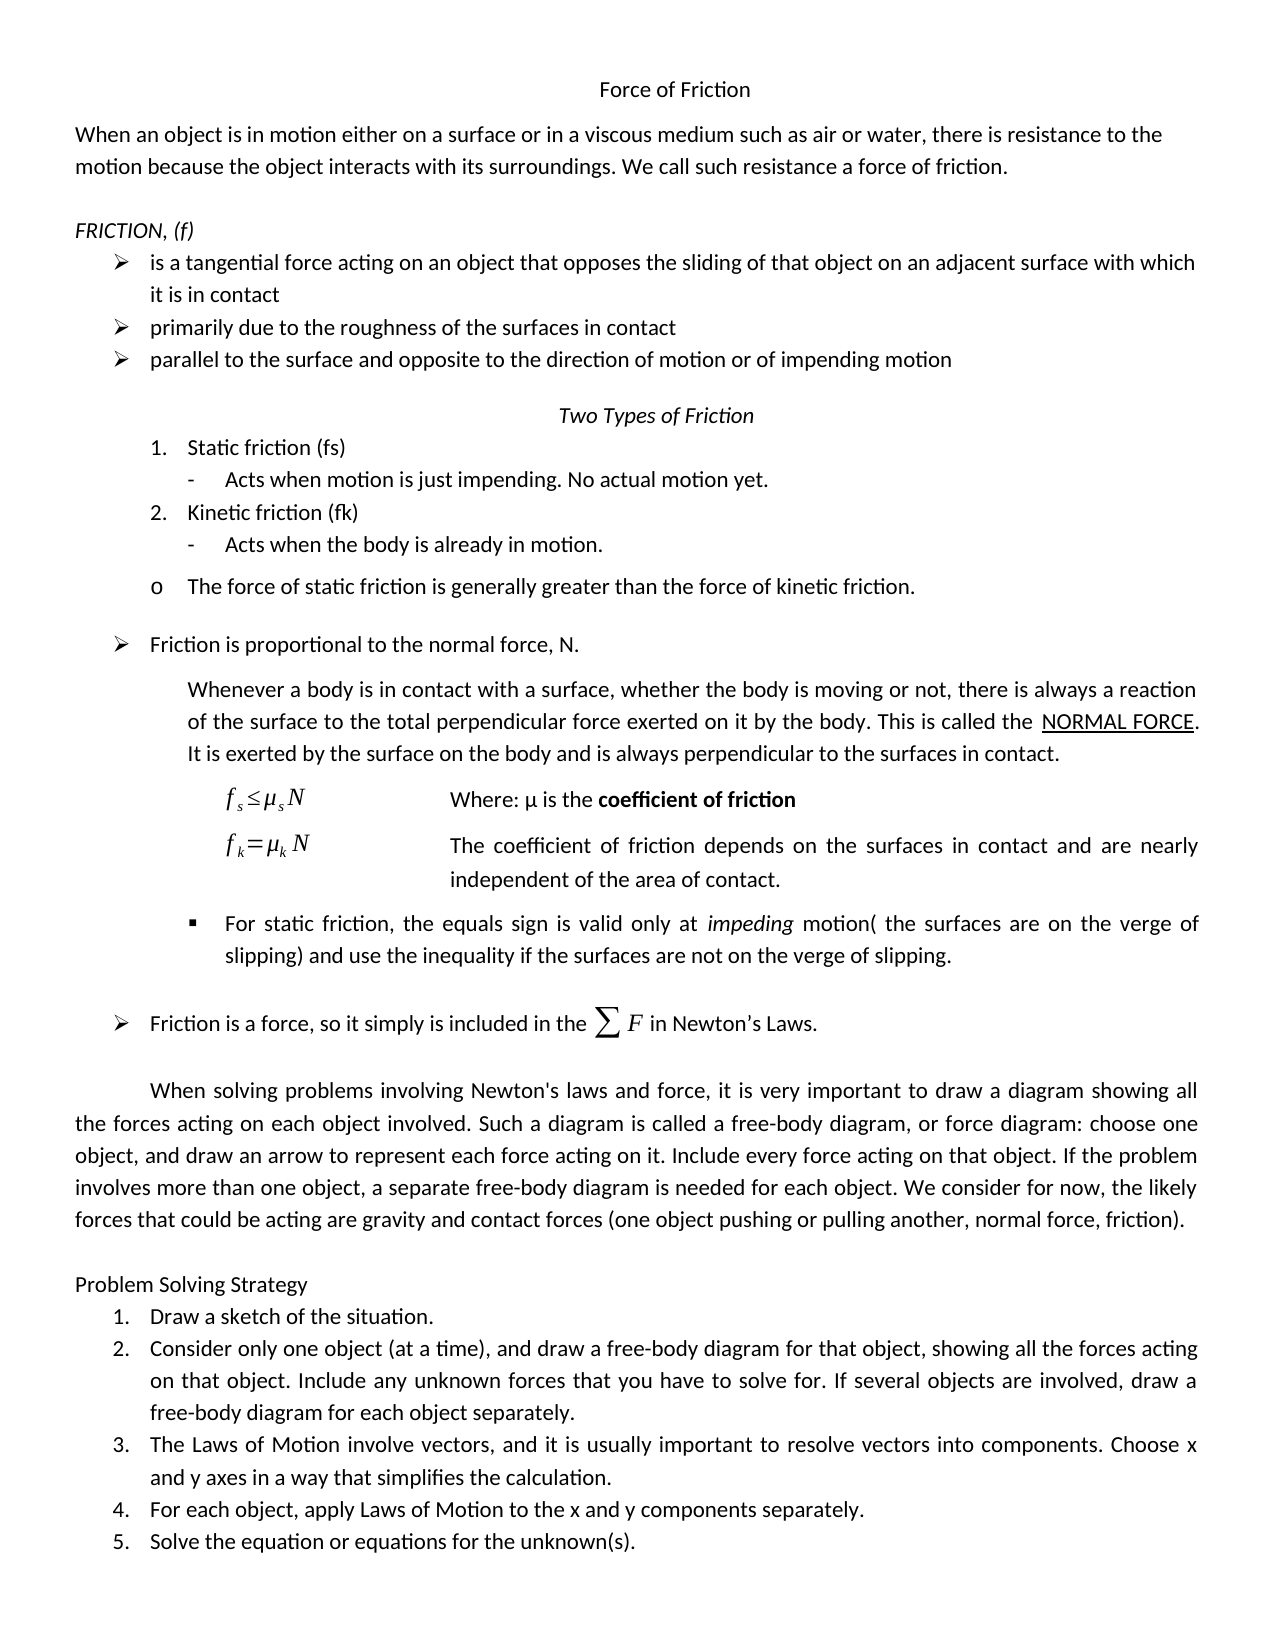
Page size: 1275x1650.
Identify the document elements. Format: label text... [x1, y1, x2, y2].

list When an object is in motion either on a surface or in a viscous medium such as air or water, there is resistance to the motion because the object interacts with its surroundings. We call such resistance a force of friction. [75, 120, 1200, 180]
text Two Types of Friction [112, 401, 1200, 429]
list When solving problems involving Newton's laws and force, it is very important to draw a diagram showing all the forces acting on each object involved. Such a diagram is called a free-body diagram, or force diagram: choose one object, and draw an arrow to represent each force acting on it. Include every force acting on that object. If the problem involves more than one object, a separate free-body diagram is needed for each object. We consider for now, the likely forces that could be acting are gravity and contact forces (one object pushing or pulling another, normal force, friction). [75, 1077, 1200, 1233]
list Draw a sketch of the situation. [112, 1302, 1200, 1330]
list For static friction, the equals sign is valid only at impeding motion( the surfaces are on the verge of slipping) and use the inequality if the surfaces are not on the verge of slipping. [187, 909, 1200, 969]
list Acts when the body is already in motion. [187, 530, 1200, 558]
list Friction is a force, so it simply is included in the in Newton’s Laws. [112, 1006, 1200, 1040]
list parallel to the surface and opposite to the direction of motion or of impending motion [112, 345, 1200, 373]
list Solve the equation or equations for the unknown(s). [112, 1527, 1200, 1555]
text Problem Solving Strategy [75, 1270, 1200, 1298]
list Where: μ is the coefficient of friction [225, 784, 1200, 815]
list is a tangential force acting on an object that opposes the sliding of that object on an adjacent surface with which it is in contact [112, 248, 1200, 309]
list Friction is proportional to the normal force, N. [112, 630, 1200, 658]
list Static friction (fs) [150, 433, 1200, 461]
text The coefficient of friction depends on the surfaces in contact and are nearly independent of the area of contact. [225, 829, 1200, 893]
list For each object, apply Laws of Motion to the x and y components separately. [112, 1495, 1200, 1523]
list The force of static friction is generally greater than the force of kinetic friction. [150, 572, 1200, 601]
list Force of Friction [150, 75, 1200, 103]
list Consider only one object (at a time), and draw a free-body diagram for that object, showing all the forces acting on that object. Include any unknown forces that you have to solve for. If several objects are involved, draw a free-body diagram for each object separately. [112, 1334, 1200, 1426]
list Kinetic friction (fk) [150, 498, 1200, 526]
list FRICTION, (f) [75, 216, 1200, 244]
list The Laws of Motion involve vectors, and it is usually important to resolve vectors into components. Choose x and y axes in a way that simplifies the calculation. [112, 1431, 1200, 1491]
list Acts when motion is just impending. No actual motion yet. [187, 465, 1200, 493]
list primarily due to the roughness of the surfaces in contact [112, 313, 1200, 341]
list Whenever a body is in contact with a surface, whether the body is moving or not, there is always a reaction of the surface to the total perpendicular force exerted on it by the body. This is called the NORMAL FORCE. It is exerted by the surface on the body and is always perpendicular to the surfaces in contact. [187, 675, 1200, 767]
